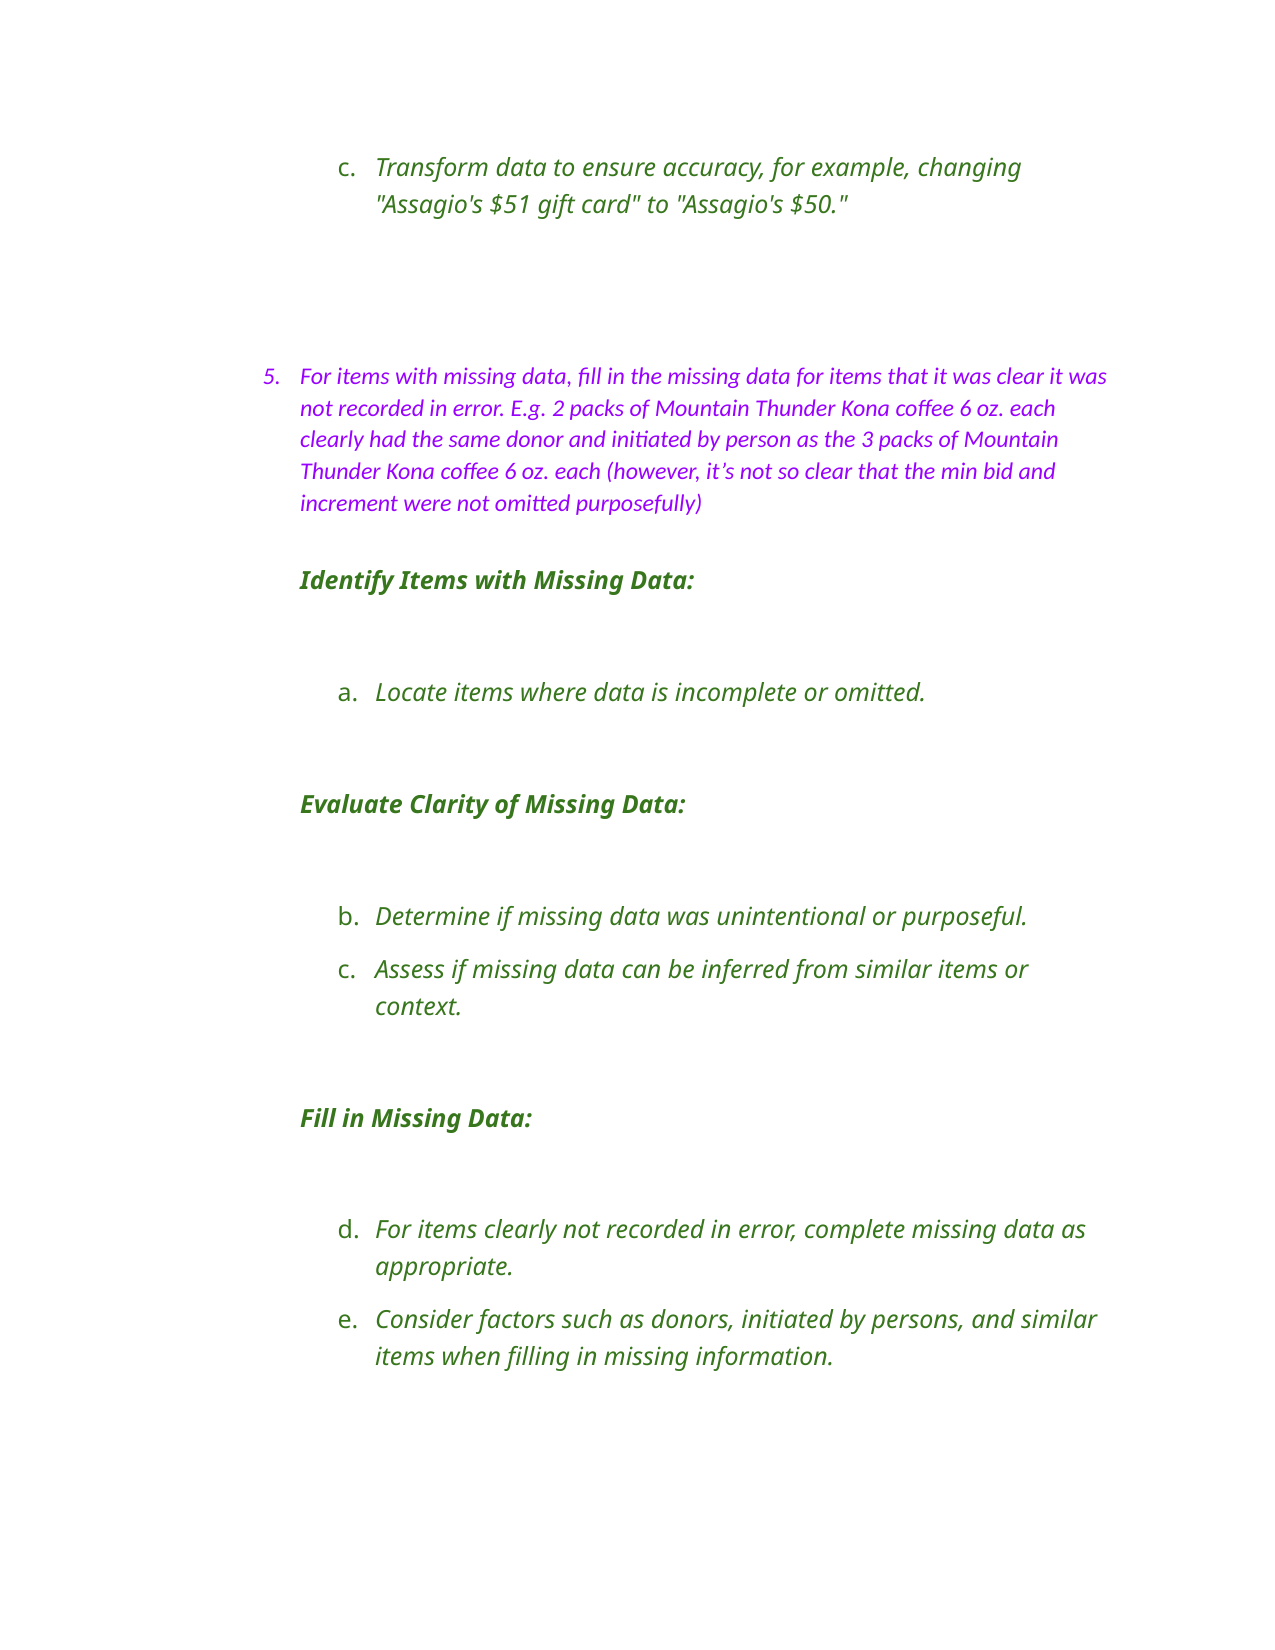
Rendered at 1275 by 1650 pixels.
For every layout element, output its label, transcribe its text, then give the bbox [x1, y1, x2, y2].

list Consider factors such as donors, initiated by persons, and similar items when filling in missing information. [337, 1302, 1125, 1373]
list Locate items where data is incomplete or omitted. [337, 675, 1125, 709]
text Identify Items with Missing Data: [300, 563, 1125, 597]
list Determine if missing data was unintentional or purposeful. [337, 898, 1125, 932]
list Transform data to ensure accuracy, for example, changing "Assagio's $51 gift card" to "Assagio's $50." [337, 150, 1125, 221]
text Fill in Missing Data: [300, 1100, 1125, 1134]
list For items clearly not recorded in error, complete missing data as appropriate. [337, 1212, 1125, 1283]
list For items with missing data, fill in the missing data for items that it was clear it was not recorded in error. E.g. 2 packs of Mountain Thunder Kona coffee 6 oz. each clearly had the same donor and initiated by person as the 3 packs of Mountain Thunder Kona coffee 6 oz. each (however, it’s not so clear that the min bid and increment were not omitted purposefully) [262, 361, 1125, 517]
list Assess if missing data can be inferred from similar items or context. [337, 952, 1125, 1022]
text Evaluate Clarity of Missing Data: [300, 786, 1125, 821]
